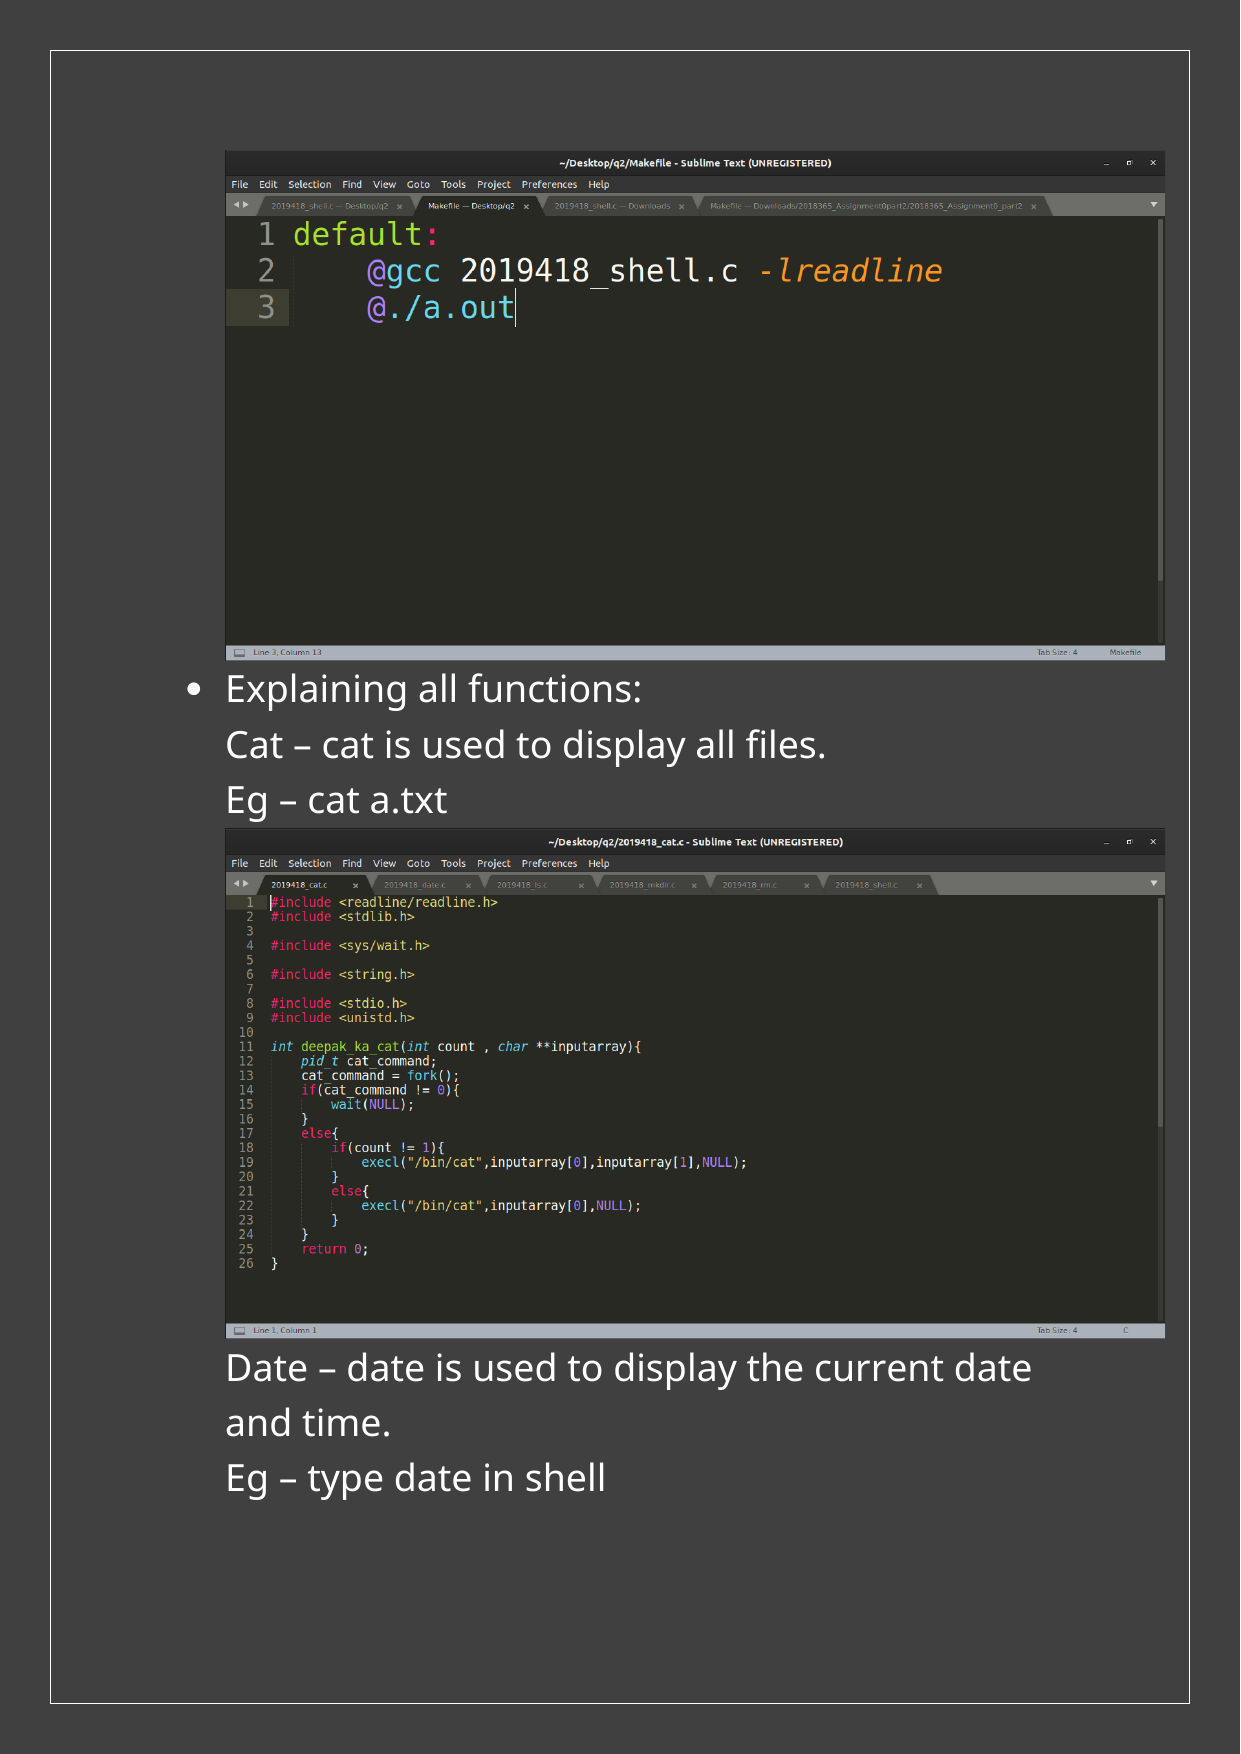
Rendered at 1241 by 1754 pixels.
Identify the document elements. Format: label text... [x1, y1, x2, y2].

picture [225, 150, 1166, 661]
list Eg – type date in shell [225, 1451, 1090, 1502]
list Date – date is used to display the current date and time. [225, 1341, 1090, 1447]
list Explaining all functions: [187, 663, 1090, 714]
picture [225, 828, 1166, 1339]
list Cat – cat is used to display all files. [225, 718, 1090, 769]
list Eg – cat a.txt [225, 773, 1090, 824]
